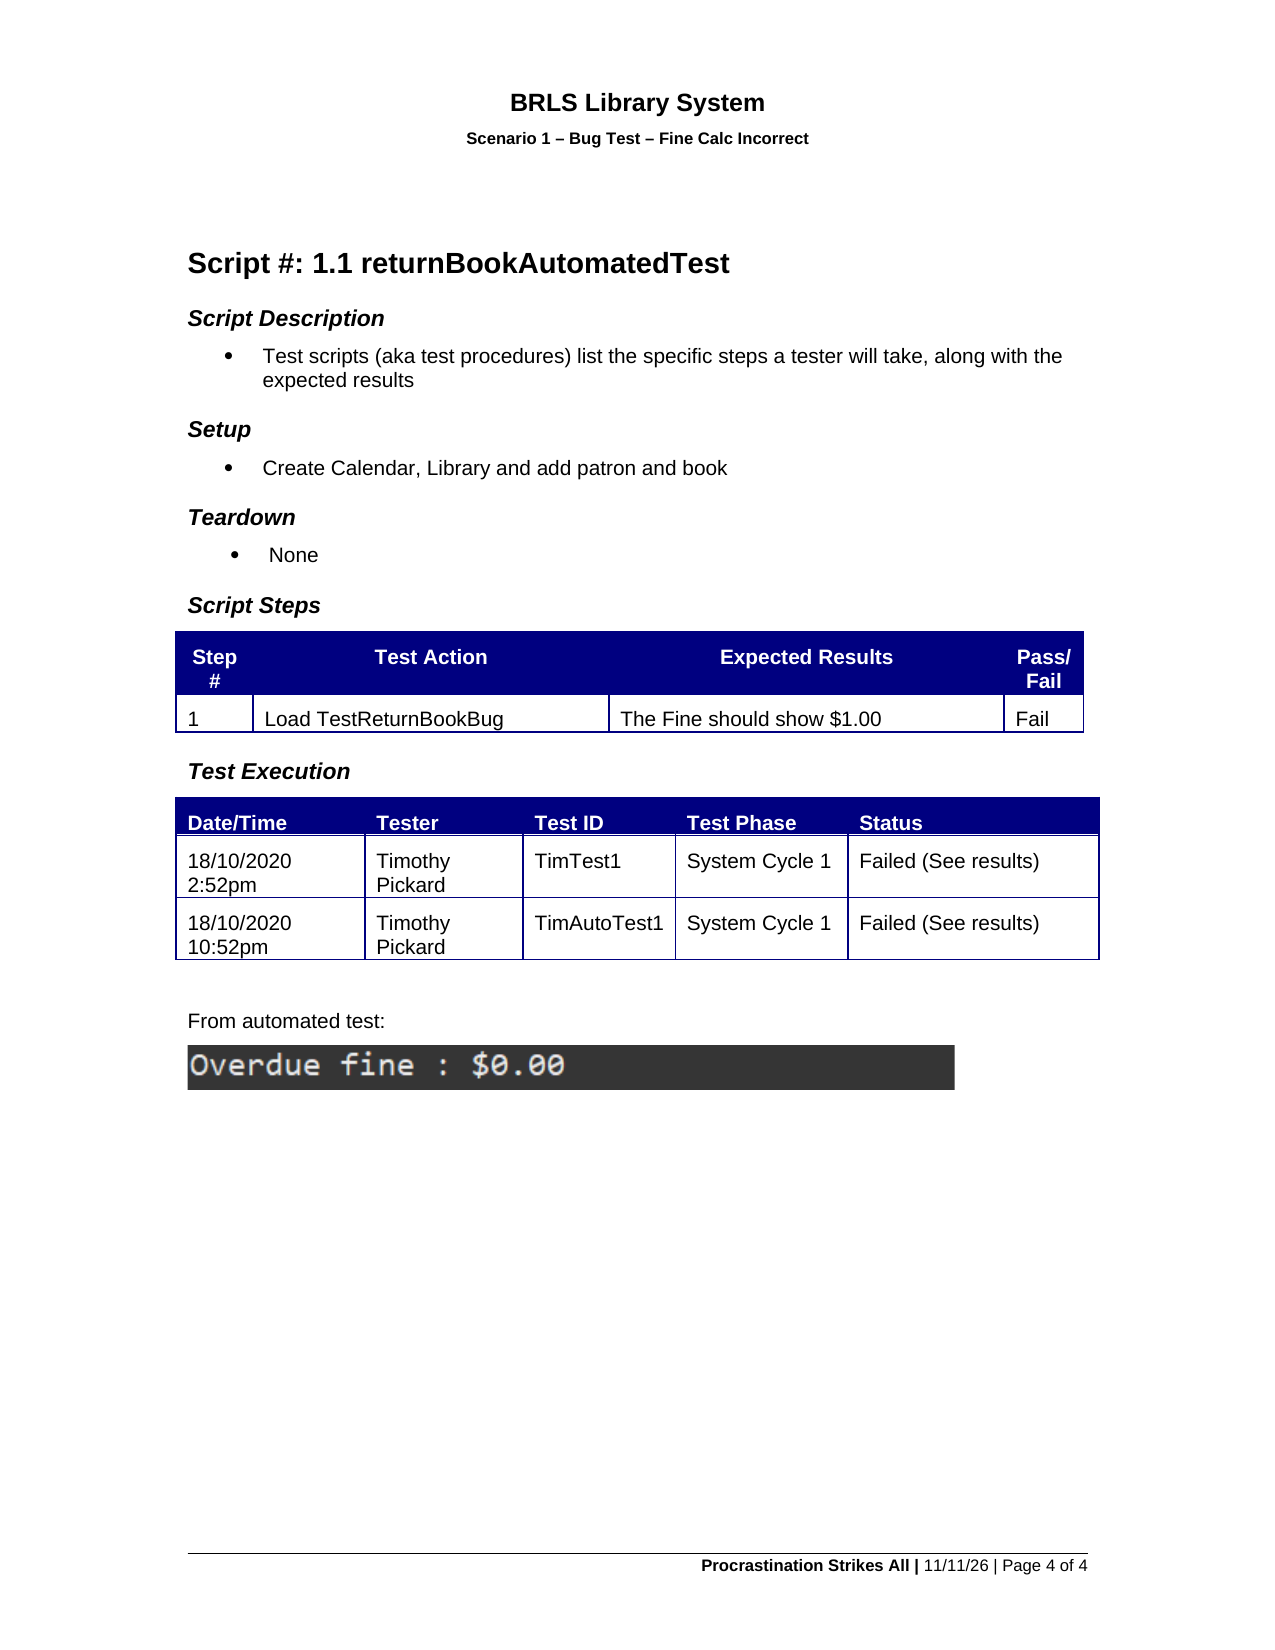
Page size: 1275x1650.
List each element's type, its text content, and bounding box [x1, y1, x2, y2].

subtitle Script Steps [187, 592, 1087, 619]
subtitle Script Description [187, 304, 1087, 331]
table_cell System Cycle 1 [676, 898, 847, 958]
subtitle Test Execution [187, 758, 1087, 784]
subtitle Teardown [187, 504, 1087, 531]
table_cell Load TestReturnBookBug [254, 695, 608, 731]
table_cell Timothy Pickard [366, 898, 522, 958]
table_cell Failed (See results) [849, 836, 1098, 897]
table_header Test Action [254, 633, 608, 693]
table_header Status [849, 798, 1098, 834]
table_cell The Fine should show $1.00 [610, 695, 1003, 731]
list Test scripts (aka test procedures) list the specific steps a tester will take, along with the expected results [225, 343, 1087, 391]
table_cell TimTest1 [524, 836, 675, 897]
table_cell TimAutoTest1 [524, 898, 675, 958]
table_header Step # [177, 633, 252, 693]
text From automated test: [187, 1009, 1087, 1033]
table_cell 18/10/2020 2:52pm [177, 836, 364, 897]
table_header Expected Results [610, 633, 1003, 693]
table_cell Failed (See results) [849, 898, 1098, 958]
picture [187, 1045, 955, 1090]
subtitle Setup [187, 416, 1087, 443]
subtitle Script #: 1.1 returnBookAutomatedTest [187, 246, 1087, 279]
table_header Date/Time [177, 798, 364, 834]
table_header Test ID [524, 798, 675, 834]
table_cell Fail [1005, 695, 1083, 731]
table_header Test Phase [676, 798, 847, 834]
table_cell 1 [177, 695, 252, 731]
table_cell Timothy Pickard [366, 836, 522, 897]
table_cell 18/10/2020 10:52pm [177, 898, 364, 958]
list Create Calendar, Library and add patron and book [225, 455, 1087, 479]
table_header Tester [366, 798, 522, 834]
table_cell System Cycle 1 [676, 836, 847, 897]
table_header Pass/ Fail [1005, 633, 1083, 693]
list None [231, 543, 1087, 567]
